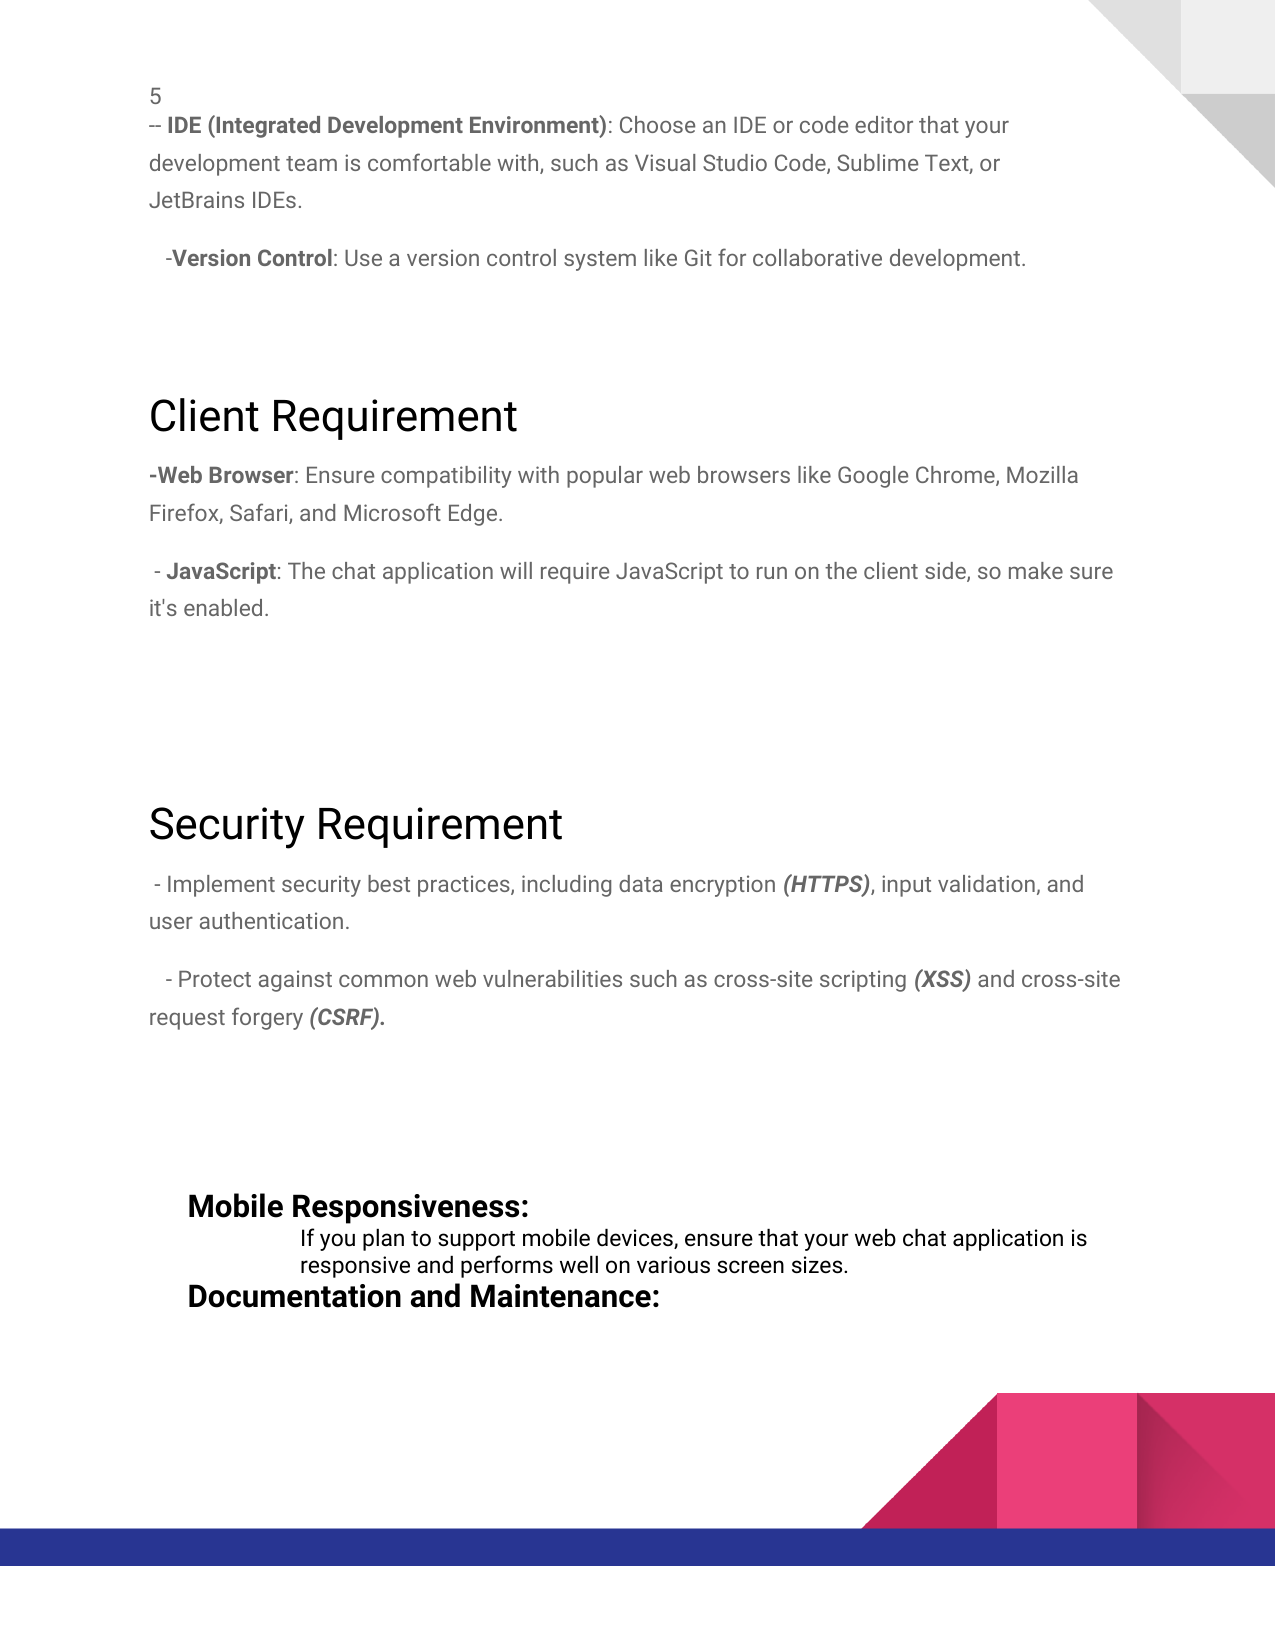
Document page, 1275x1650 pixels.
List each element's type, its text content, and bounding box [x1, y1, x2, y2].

text -Web Browser: Ensure compatibility with popular web browsers like Google Chrome, Mozilla Firefox, Safari, and Microsoft Edge. [148, 463, 1125, 527]
text -- IDE (Integrated Development Environment): Choose an IDE or code editor that your development team is comfortable with, such as Visual Studio Code, Sublime Text, or JetBrains IDEs. [148, 112, 1125, 214]
text - Implement security best practices, including data encryption (HTTPS), input validation, and user authentication. [148, 871, 1125, 935]
picture [1087, 0, 1275, 188]
subtitle Client Requirement [148, 391, 1125, 442]
text - Protect against common web vulnerabilities such as cross-site scripting (XSS) and cross-site request forgery (CSRF). [148, 966, 1125, 1031]
picture [0, 1391, 1275, 1566]
list Mobile Responsiveness: [187, 1188, 1125, 1225]
text - JavaScript: The chat application will require JavaScript to run on the client side, so make sure it's enabled. [148, 558, 1125, 622]
list Documentation and Maintenance: [187, 1279, 1125, 1316]
text -Version Control: Use a version control system like Git for collaborative development. [148, 245, 1125, 272]
subtitle Security Requirement [148, 799, 1125, 850]
list If you plan to support mobile devices, ensure that your web chat application is responsive and performs well on various screen sizes. [262, 1225, 1125, 1279]
